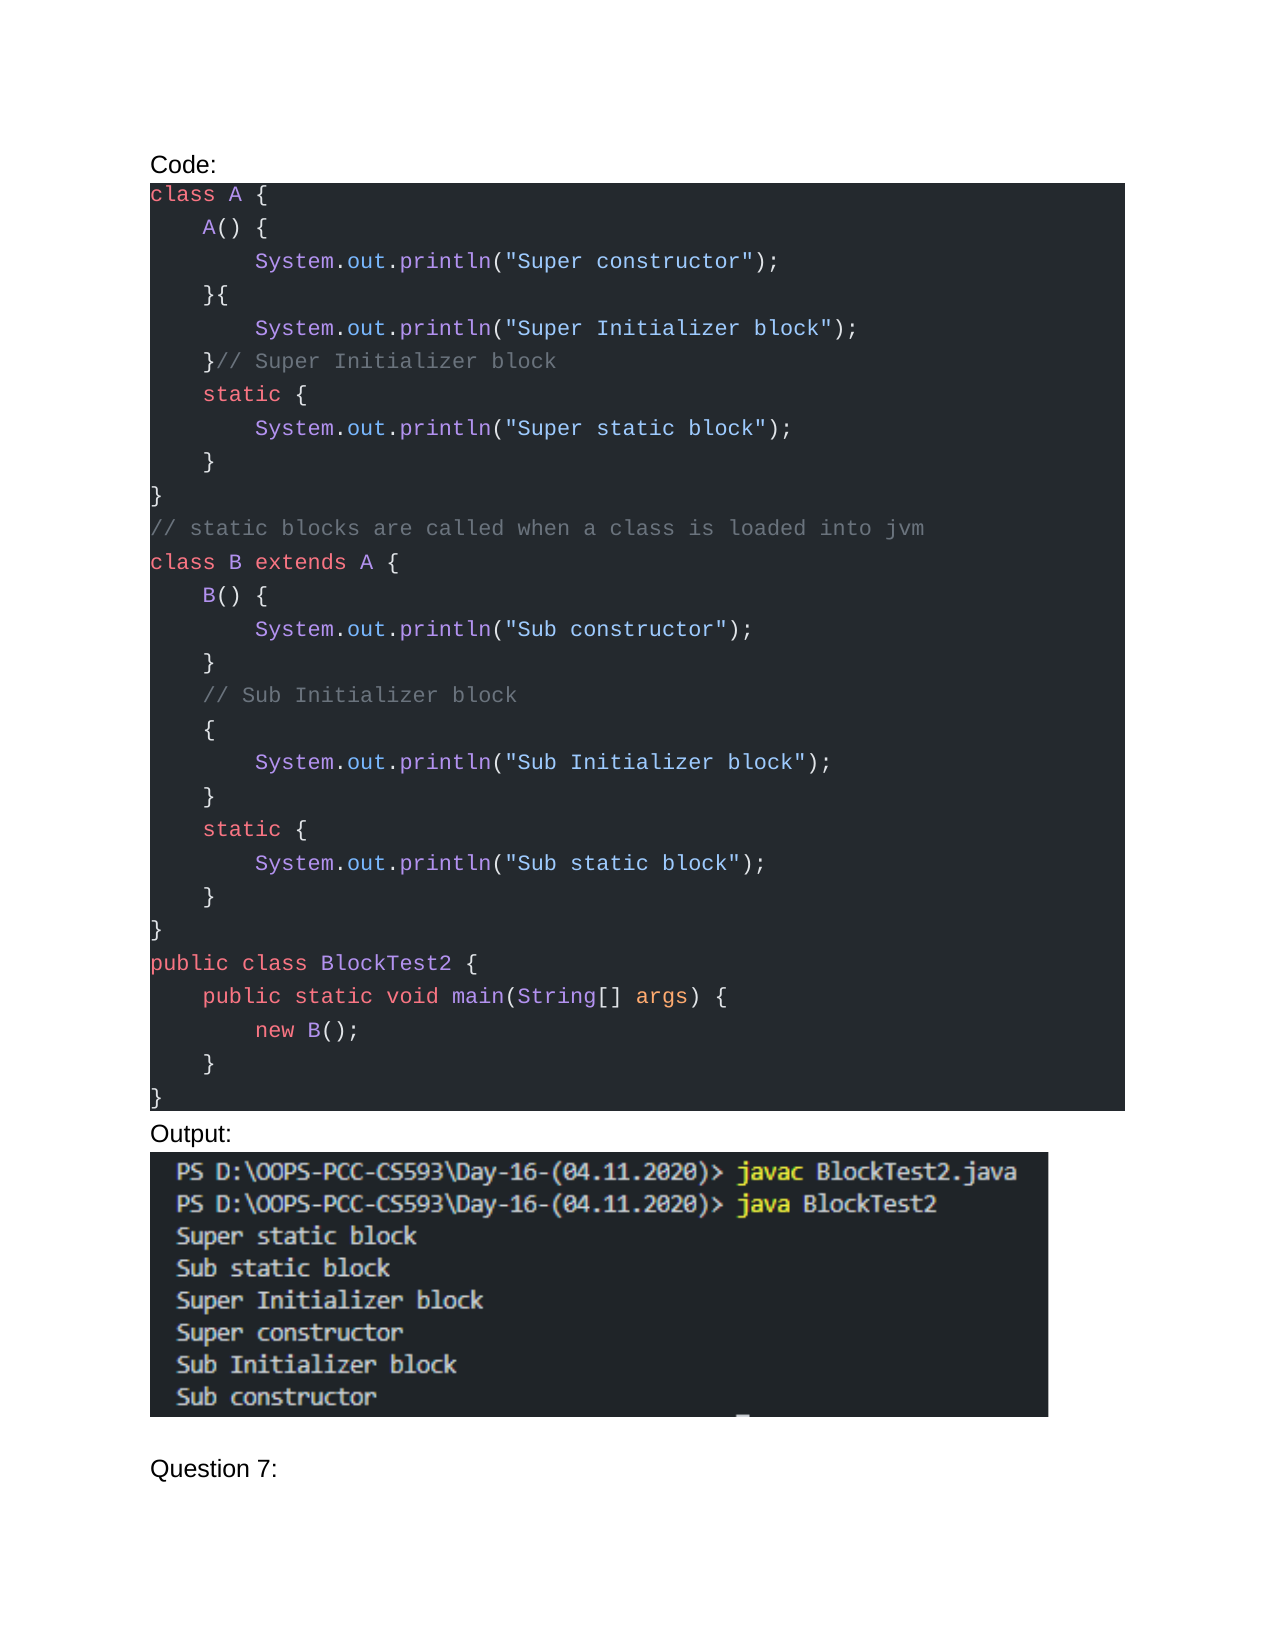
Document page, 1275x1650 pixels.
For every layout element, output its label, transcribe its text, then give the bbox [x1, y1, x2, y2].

text { [150, 718, 1125, 743]
text public static void main(String[] args) { [150, 986, 1125, 1010]
text }// Super Initializer block [150, 350, 1125, 375]
text }{ [150, 283, 1125, 308]
text new B(); [150, 1019, 1125, 1044]
text } [150, 1086, 1125, 1111]
text // static blocks are called when a class is loaded into jvm [150, 517, 1125, 542]
text class A { [150, 183, 1125, 208]
picture [150, 1152, 1049, 1417]
text B() { [150, 584, 1125, 609]
text public class BlockTest2 { [150, 952, 1125, 977]
text static { [150, 818, 1125, 843]
text static { [150, 384, 1125, 408]
text System.out.println("Super static block"); [150, 417, 1125, 442]
text System.out.println("Super constructor"); [150, 250, 1125, 275]
text } [150, 451, 1125, 475]
text class B extends A { [150, 551, 1125, 576]
text } [150, 919, 1125, 943]
text } [150, 484, 1125, 509]
text System.out.println("Sub constructor"); [150, 618, 1125, 642]
text } [150, 885, 1125, 910]
text Question 7: [150, 1454, 1125, 1482]
text } [150, 1052, 1125, 1077]
text // Sub Initializer block [150, 684, 1125, 709]
text Output: [150, 1119, 1125, 1148]
text Code: [150, 150, 1125, 179]
text System.out.println("Sub Initializer block"); [150, 751, 1125, 776]
text System.out.println("Sub static block"); [150, 852, 1125, 877]
text System.out.println("Super Initializer block"); [150, 317, 1125, 342]
text A() { [150, 216, 1125, 241]
text } [150, 785, 1125, 810]
text } [150, 651, 1125, 676]
